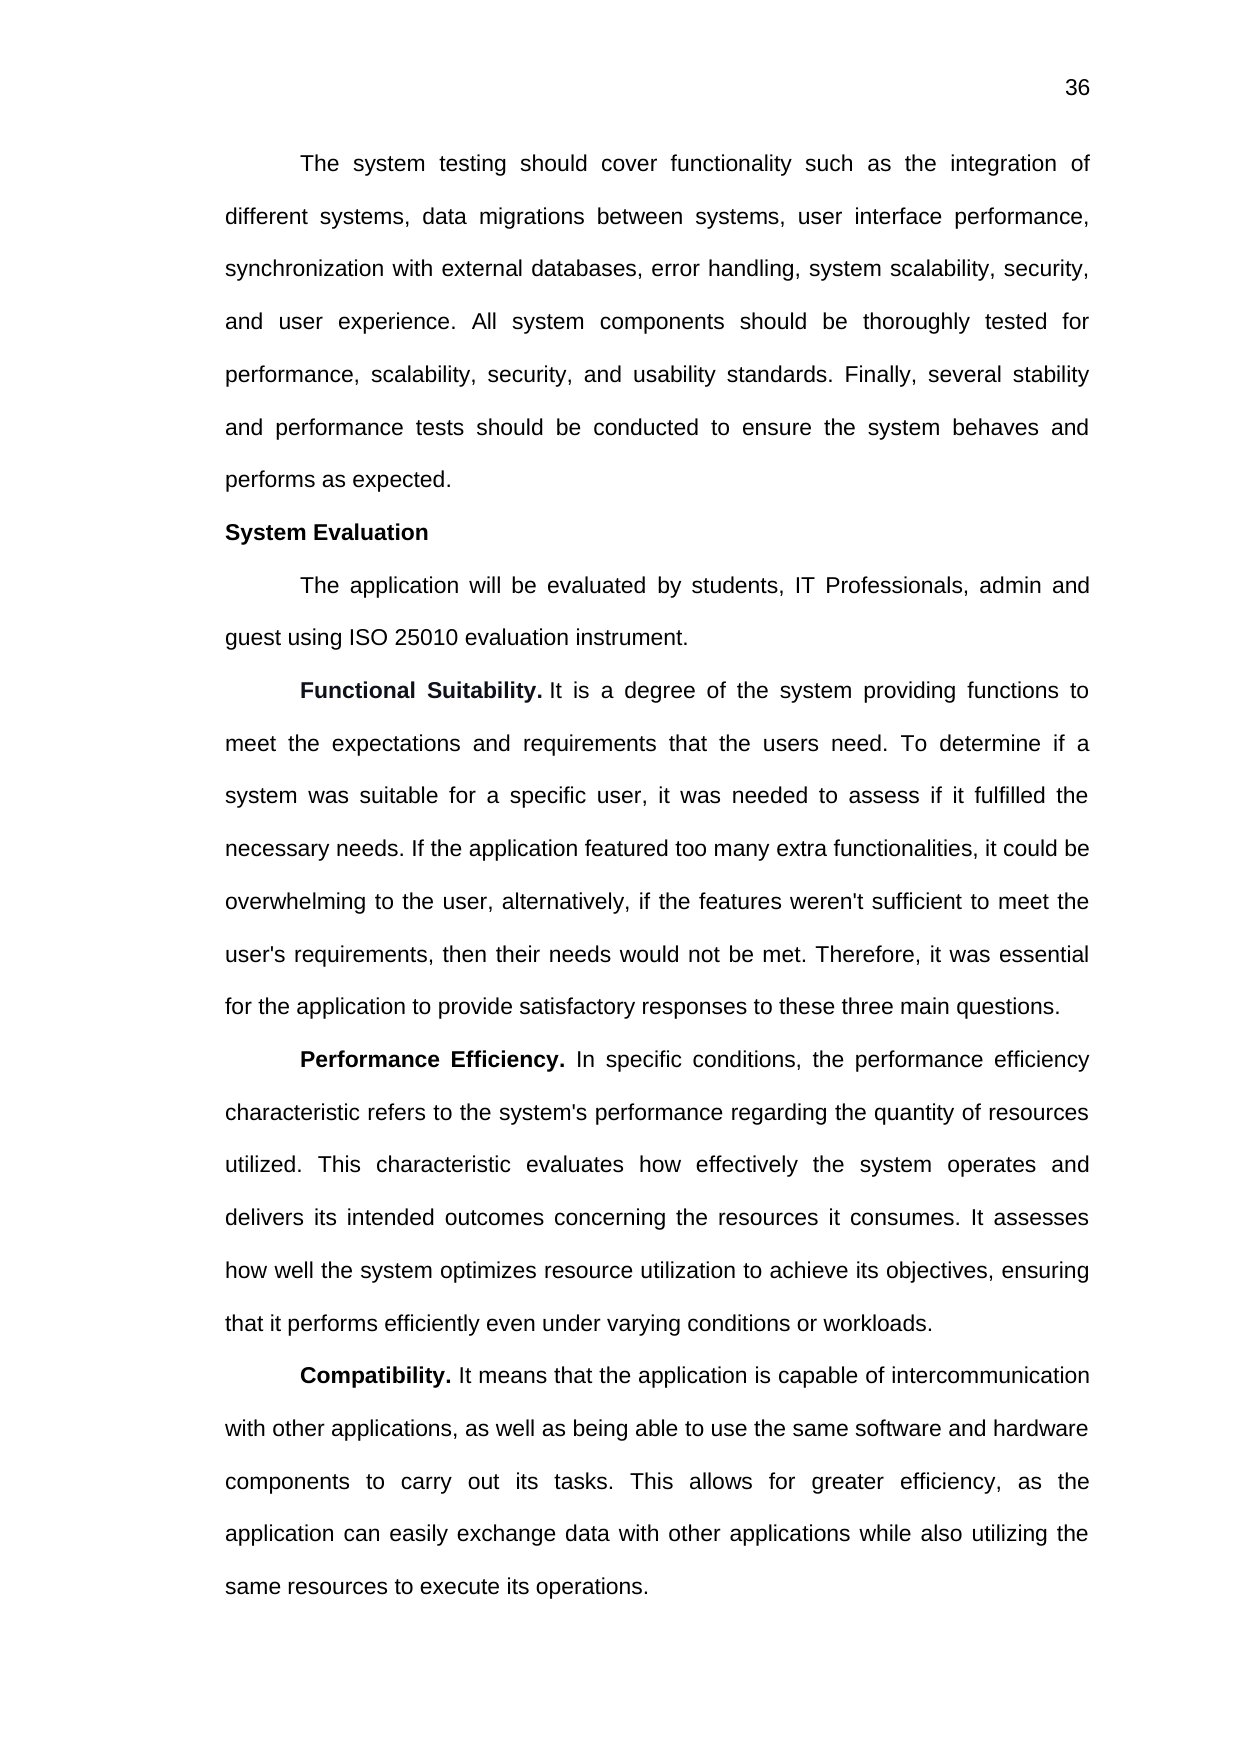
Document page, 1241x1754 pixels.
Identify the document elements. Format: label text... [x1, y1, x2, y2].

text Security. It is the degree to which the system is specifically designed to guard against any unauthorized entry to vital data and other assets. It functions to monitor and authenticate user access to guarantee the security and protection of assets. By allowing only approved users to gain access to restricted resources, it ensures that any of your sensitive data remains secure from outside infiltration and compromises. [225, 1257, 1090, 1547]
text Reliability. It means that the system is completely operational and functioning properly without interruption or flaw. There are no irregularities or inconsistencies in the service, and it can be accessed and utilized as needed without any system malfunctions. In other words, the system is always available and consistently operating as intended. [225, 993, 1090, 1231]
text Compatibility. It means that the application is capable of intercommunication with other applications, as well as being able to use the same software and hardware components to carry out its tasks. This allows for greater efficiency, as the application can easily exchange data with other applications while also utilizing the same resources to execute its operations. [225, 466, 1090, 703]
text Usability. It means that the system is designed to allow specific users to achieve their desired outcomes within a set context in effectiveness, efficiency, and satisfaction. This will enable the specific users to reach their goals quickly and sufficiently, which will make them content with the results obtained in the specific context of use. [225, 730, 1090, 967]
text Performance Efficiency. In specific conditions, the performance efficiency characteristic refers to the system's performance regarding the quantity of resources utilized. This characteristic evaluates how effectively the system operates and delivers its intended outcomes concerning the resources it consumes. It assesses how well the system optimizes resource utilization to achieve its objectives, ensuring that it performs efficiently even under varying conditions or workloads. [225, 150, 1090, 440]
